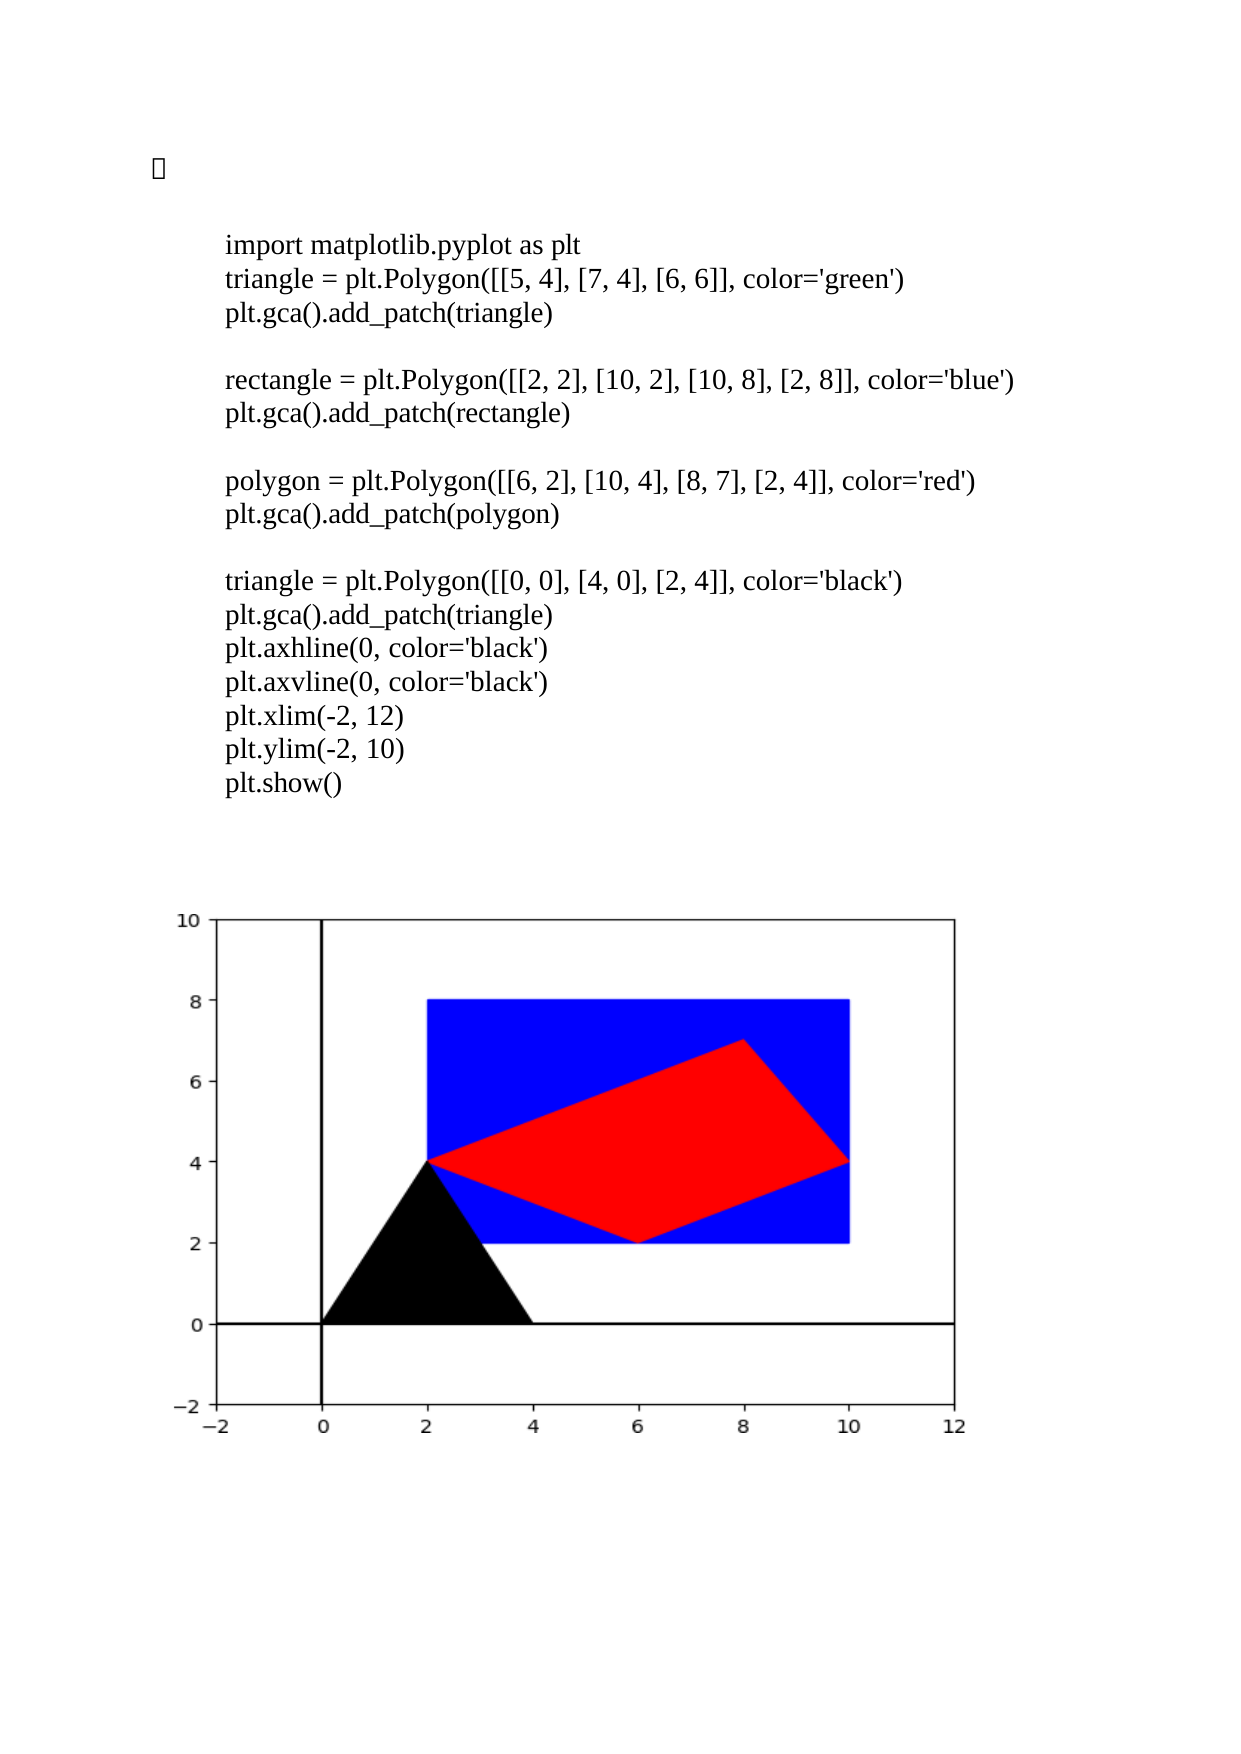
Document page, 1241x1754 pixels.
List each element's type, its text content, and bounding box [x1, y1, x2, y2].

text plt.ylim(-2, 10) plt.show() [225, 731, 404, 798]
text polygon = plt.Polygon([[6, 2], [10, 4], [8, 7], [2, 4]], color='red') plt.gca().add_patch(polygon) [225, 463, 1093, 530]
text  [150, 148, 1093, 188]
text rectangle = plt.Polygon([[2, 2], [10, 2], [10, 8], [2, 8]], color='blue') plt.gca().add_patch(rectangle) [225, 362, 1093, 429]
text import matplotlib.pyplot as plt [225, 228, 1093, 262]
picture [173, 914, 966, 1433]
text triangle = plt.Polygon([[0, 0], [4, 0], [2, 4]], color='black') plt.gca().add_patch(triangle) [225, 563, 903, 630]
text triangle = plt.Polygon([[5, 4], [7, 4], [6, 6]], color='green') plt.gca().add_patch(triangle) [225, 262, 1093, 329]
text plt.axhline(0, color='black') plt.axvline(0, color='black') plt.xlim(-2, 12) [225, 631, 548, 731]
